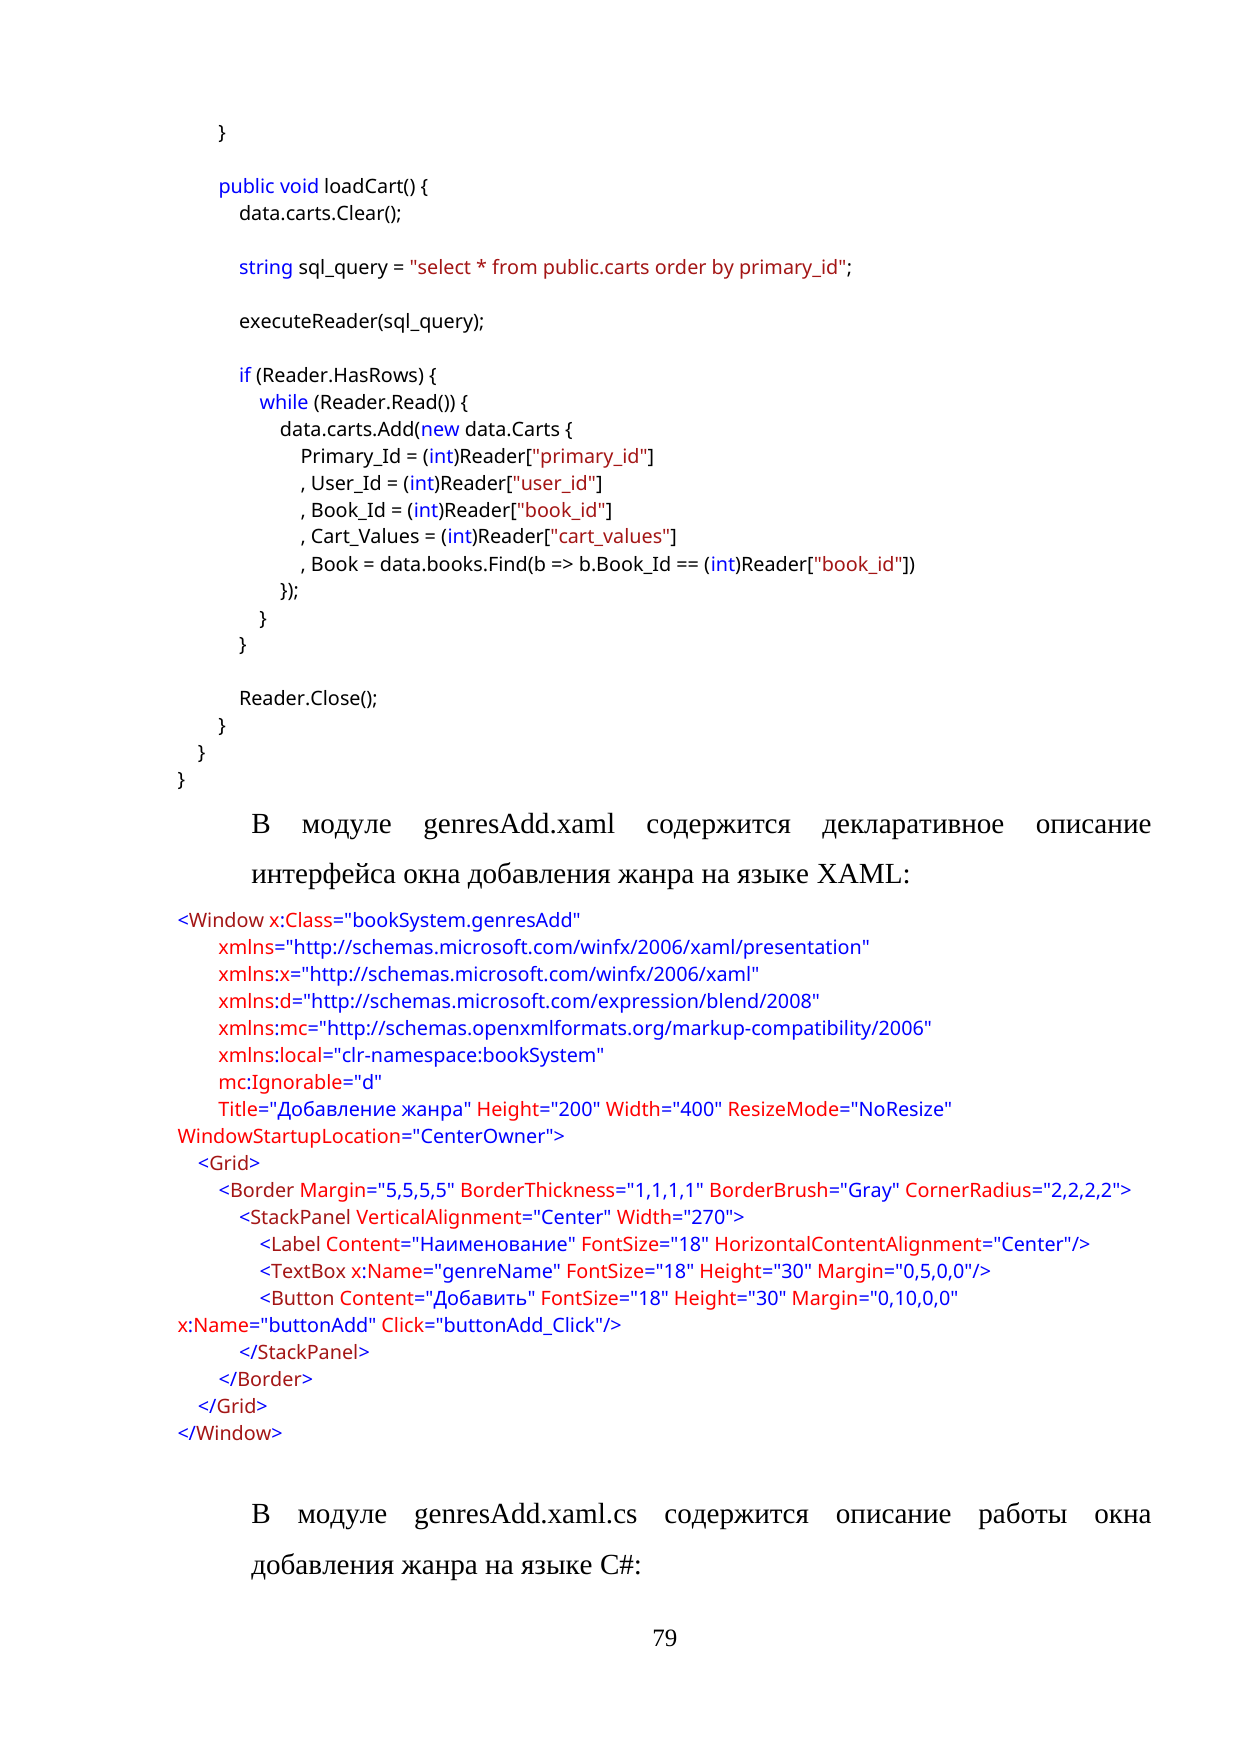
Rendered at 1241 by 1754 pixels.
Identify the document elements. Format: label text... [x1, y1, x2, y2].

text </Grid> [177, 1392, 1152, 1419]
text xmlns:x="http://schemas.microsoft.com/winfx/2006/xaml" [177, 961, 1152, 988]
text } [177, 712, 1152, 739]
text data.carts.Clear(); [177, 199, 1152, 226]
text <StackPanel VerticalAlignment="Center" Width="270"> [177, 1203, 1152, 1230]
text , Cart_Values = (int)Reader["cart_values"] [177, 523, 1152, 550]
text <Button Content="Добавить" FontSize="18" Height="30" Margin="0,10,0,0" x:Name="buttonAdd" Click="buttonAdd_Click"/> [177, 1284, 1152, 1338]
text </Window> [177, 1419, 1152, 1446]
text <Grid> [177, 1149, 1152, 1176]
text xmlns:d="http://schemas.microsoft.com/expression/blend/2008" [177, 988, 1152, 1014]
text } [177, 766, 1152, 793]
text , Book_Id = (int)Reader["book_id"] [177, 496, 1152, 523]
text <Label Content="Наименование" FontSize="18" HorizontalContentAlignment="Center"/> [177, 1230, 1152, 1257]
text Reader.Close(); [177, 685, 1152, 712]
text Title="Добавление жанра" Height="200" Width="400" ResizeMode="NoResize" WindowStartupLocation="CenterOwner"> [177, 1096, 1152, 1149]
text mc:Ignorable="d" [177, 1068, 1152, 1096]
text В модуле genresAdd.xaml содержится декларативное описание интерфейса окна добавления жанра на языке XAML: [251, 806, 1152, 890]
text <Window x:Class="bookSystem.genresAdd" [177, 907, 1152, 934]
text Primary_Id = (int)Reader["primary_id"] [177, 442, 1152, 469]
text xmlns="http://schemas.microsoft.com/winfx/2006/xaml/presentation" [177, 934, 1152, 961]
text public void loadCart() { [177, 172, 1152, 199]
text xmlns:local="clr-namespace:bookSystem" [177, 1042, 1152, 1068]
text while (Reader.Read()) { [177, 388, 1152, 415]
text if (Reader.HasRows) { [177, 361, 1152, 388]
text </Border> [177, 1365, 1152, 1392]
text В модуле genresAdd.xaml.cs содержится описание работы окна добавления жанра на языке C#: [251, 1497, 1152, 1580]
text <Border Margin="5,5,5,5" BorderThickness="1,1,1,1" BorderBrush="Gray" CornerRadius="2,2,2,2"> [177, 1176, 1152, 1203]
text </StackPanel> [177, 1338, 1152, 1365]
text }); [177, 577, 1152, 604]
text } [177, 118, 1152, 145]
text } [177, 739, 1152, 766]
text } [177, 631, 1152, 658]
text , Book = data.books.Find(b => b.Book_Id == (int)Reader["book_id"]) [177, 550, 1152, 577]
text , User_Id = (int)Reader["user_id"] [177, 469, 1152, 496]
text executeReader(sql_query); [177, 307, 1152, 334]
text string sql_query = "select * from public.carts order by primary_id"; [177, 253, 1152, 280]
text xmlns:mc="http://schemas.openxmlformats.org/markup-compatibility/2006" [177, 1014, 1152, 1042]
text } [177, 604, 1152, 631]
text <TextBox x:Name="genreName" FontSize="18" Height="30" Margin="0,5,0,0"/> [177, 1257, 1152, 1284]
text data.carts.Add(new data.Carts { [177, 415, 1152, 442]
